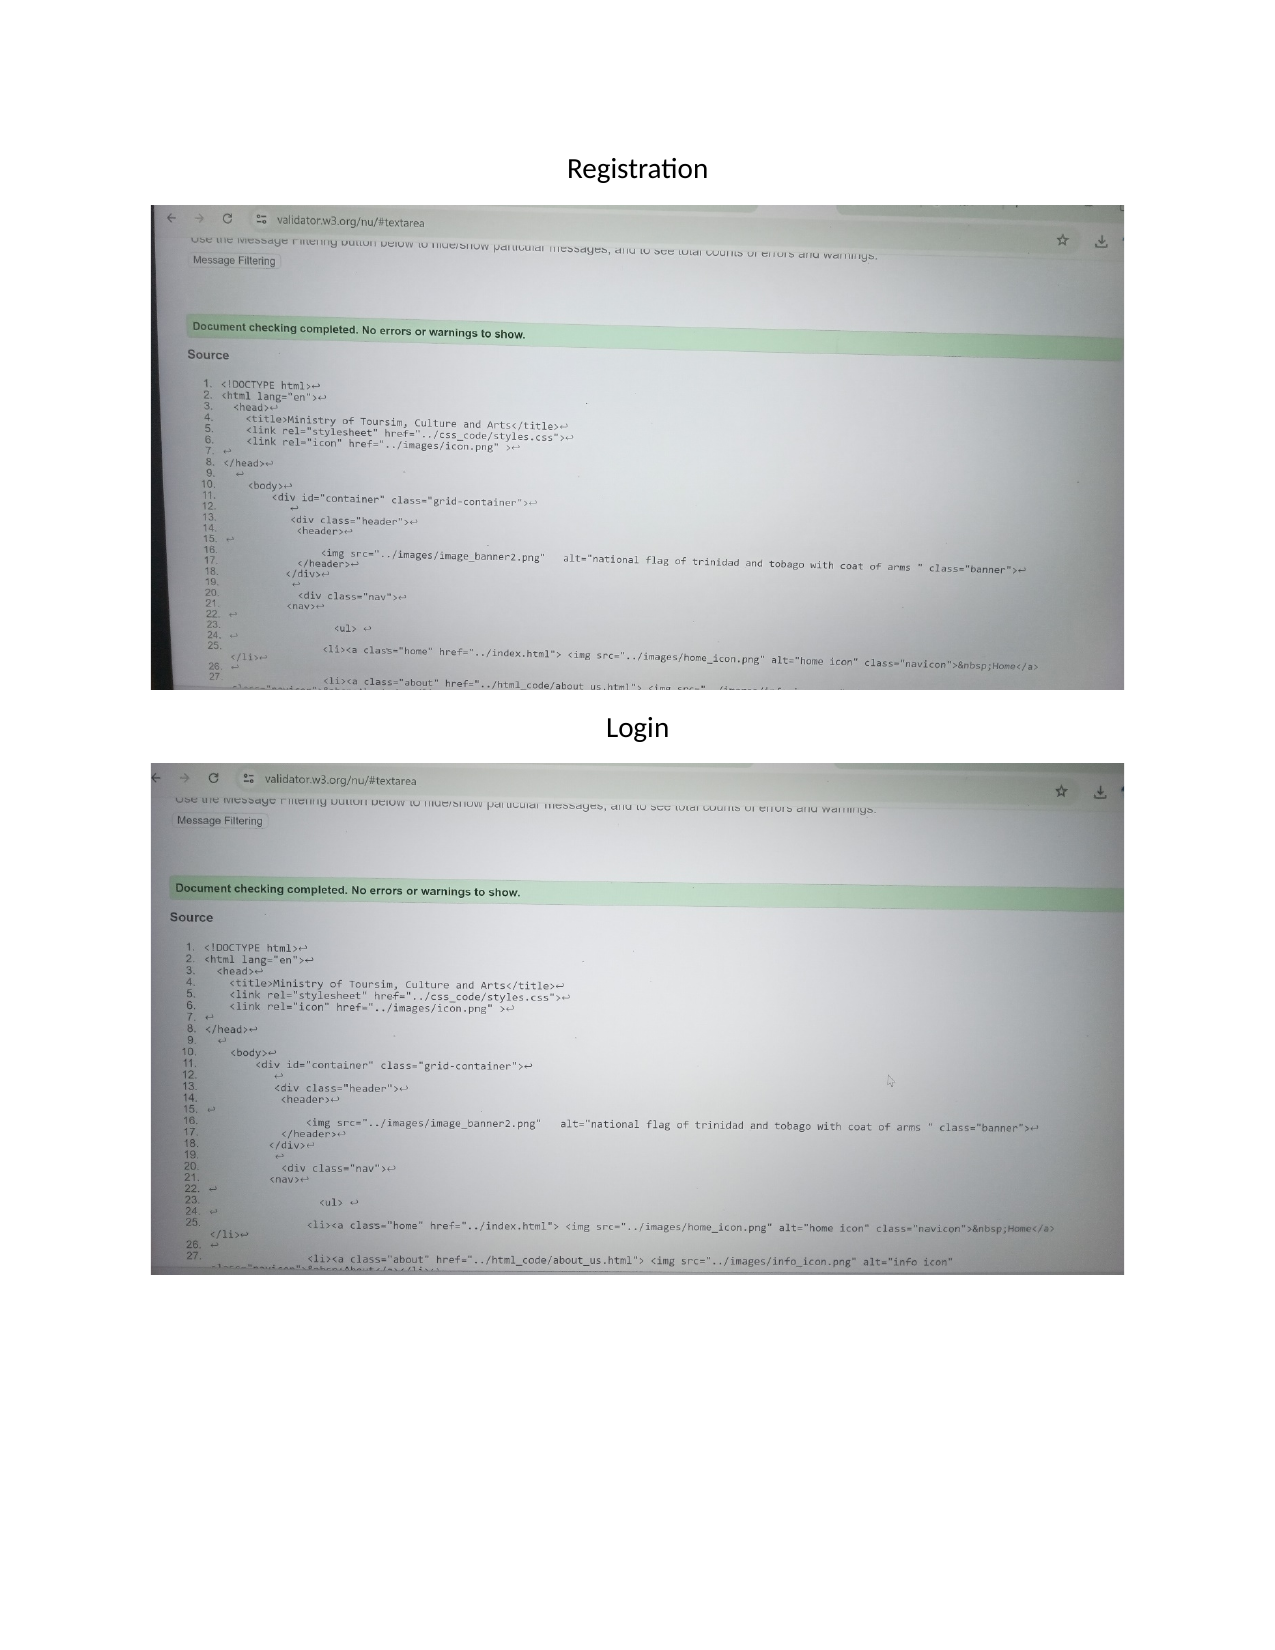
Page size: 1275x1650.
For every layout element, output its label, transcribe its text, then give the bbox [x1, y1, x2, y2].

picture [150, 763, 1125, 1275]
text Registration [150, 150, 1125, 186]
picture [150, 205, 1125, 690]
text Login [150, 709, 1125, 744]
